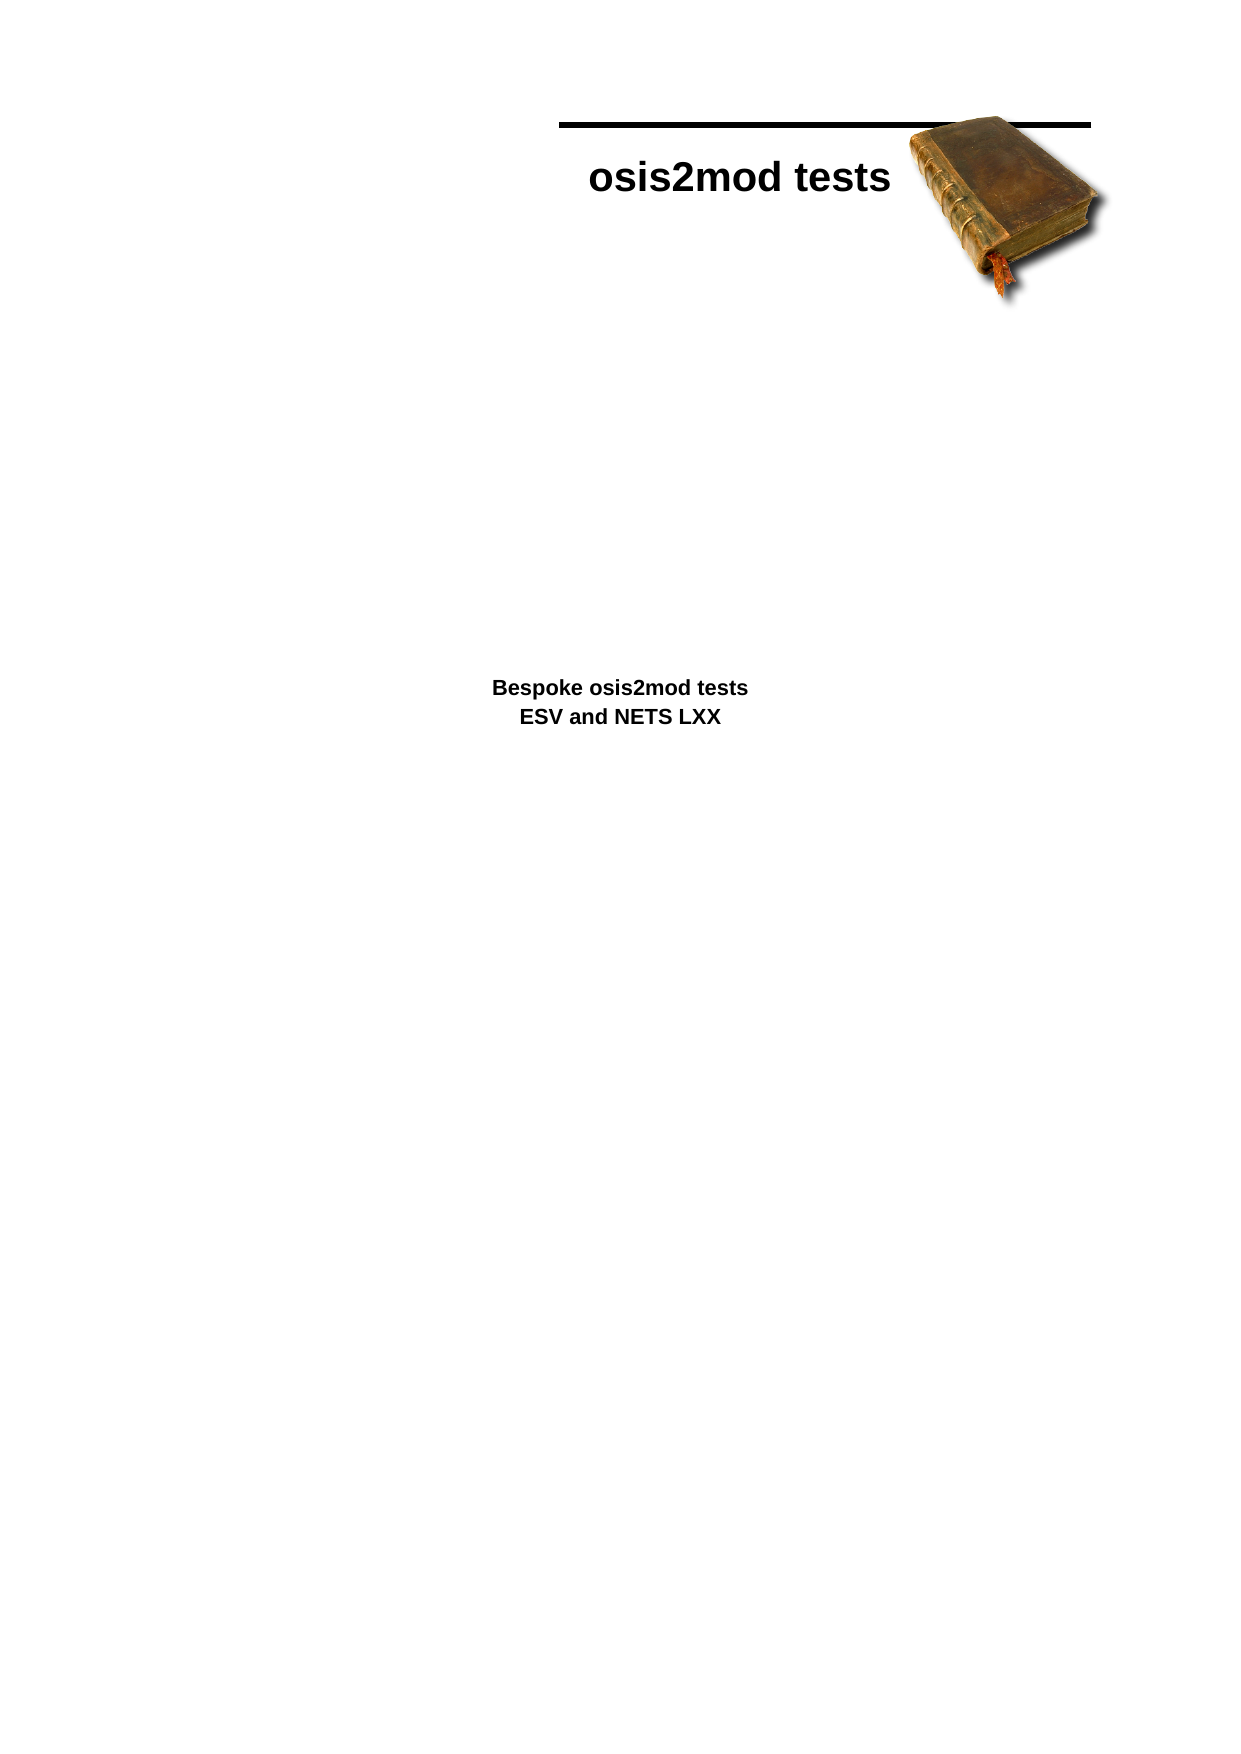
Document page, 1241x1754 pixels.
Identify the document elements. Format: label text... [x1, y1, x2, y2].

picture [908, 115, 1098, 299]
text Bespoke osis2mod tests ESV and NETS LXX [150, 671, 1090, 729]
